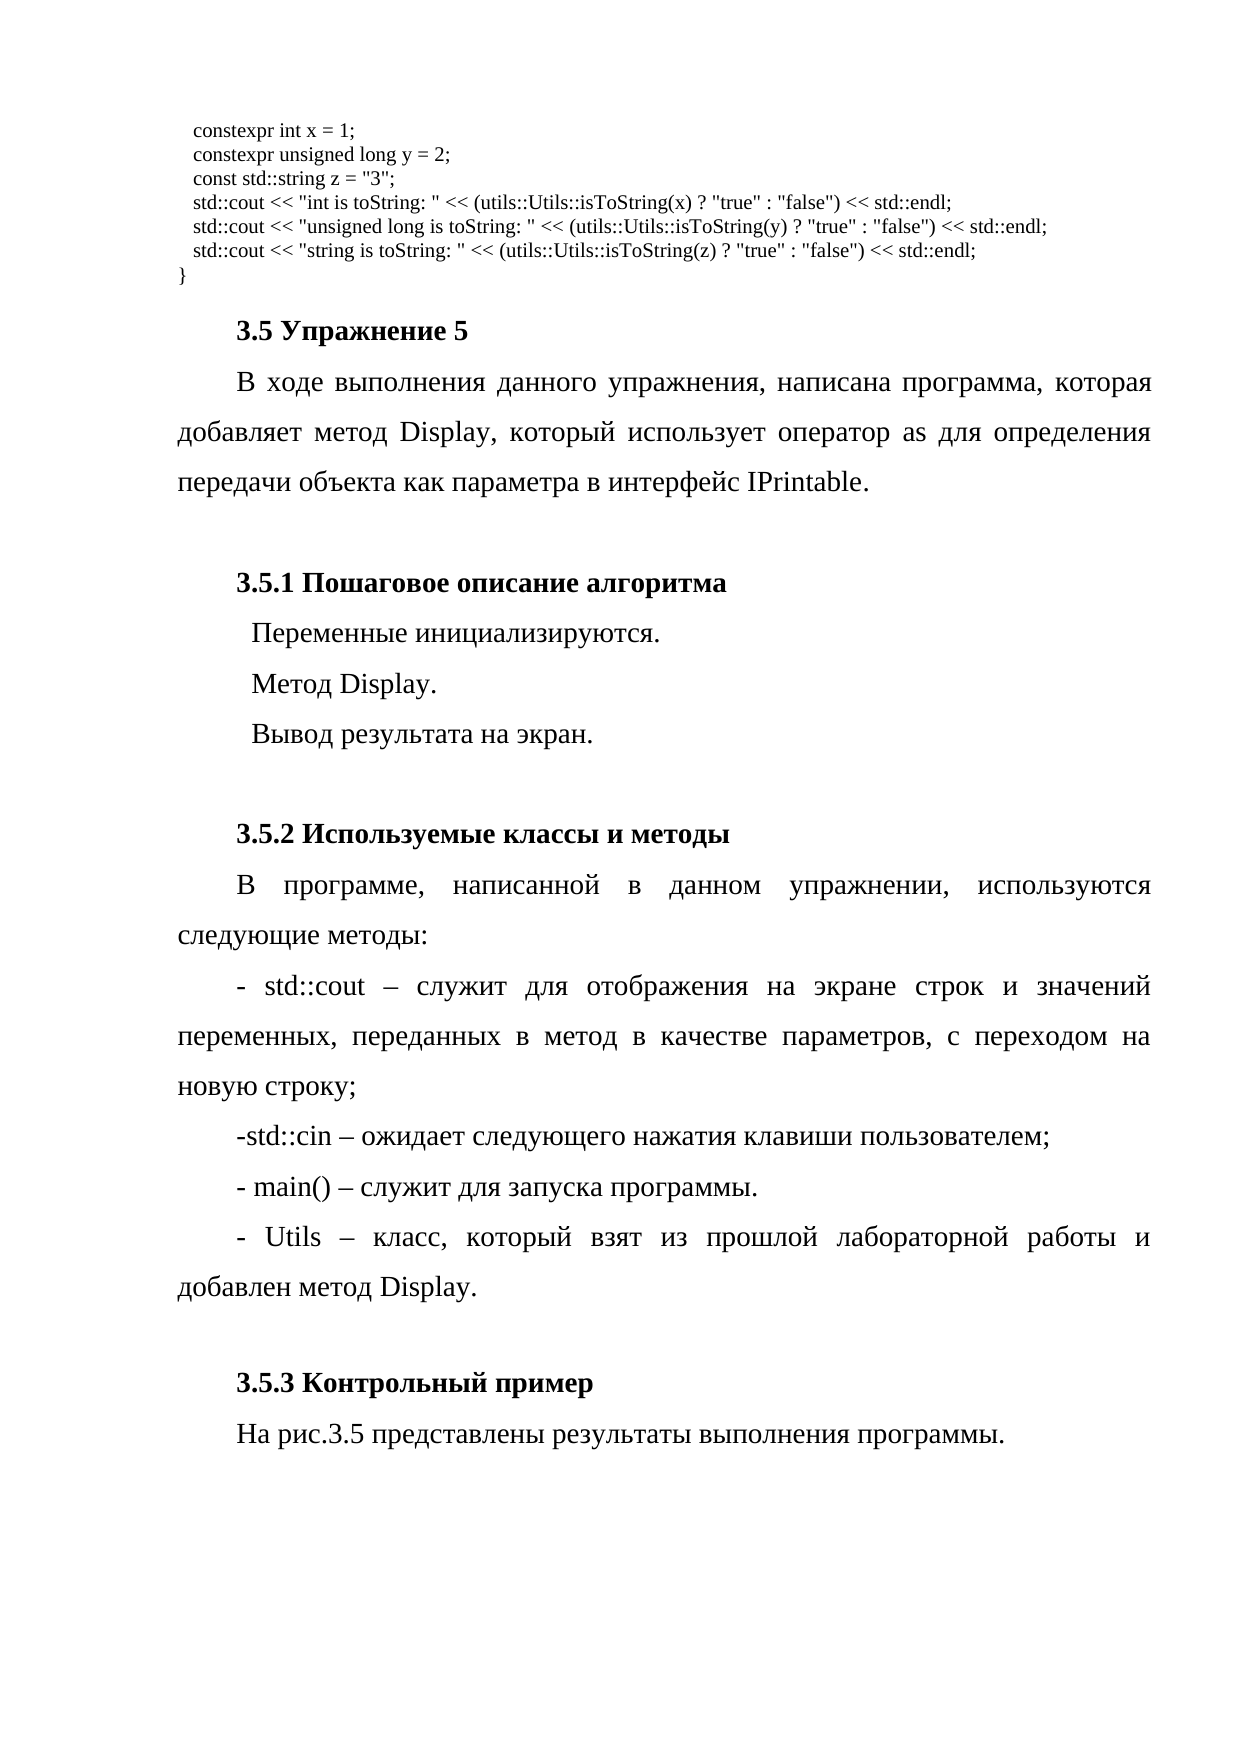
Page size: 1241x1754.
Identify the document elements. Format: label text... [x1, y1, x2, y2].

subtitle 3.5.3 Контрольный пример [177, 1366, 1152, 1399]
text На рис.3.5 представлены результаты выполнения программы. [177, 1416, 1152, 1449]
text Метод Display. [177, 666, 1152, 699]
text - std::cout – служит для отображения на экране строк и значений переменных, переданных в метод в качестве параметров, с переходом на новую строку; [177, 968, 1152, 1102]
subtitle 3.5.2 Используемые классы и методы [177, 817, 1152, 850]
text Переменные инициализируются. [177, 615, 1152, 649]
text constexpr unsigned long y = 2; [177, 142, 1152, 166]
text std::cout << "unsigned long is toString: " << (utils::Utils::isToString(y) ? "true" : "false") << std::endl; [177, 214, 1152, 238]
subtitle 3.5.1 Пошаговое описание алгоритма [177, 565, 1152, 599]
text std::cout << "int is toString: " << (utils::Utils::isToString(x) ? "true" : "false") << std::endl; [177, 190, 1152, 214]
text -std::cin – ожидает следующего нажатия клавиши пользователем; [177, 1118, 1152, 1152]
text В программе, написанной в данном упражнении, используются следующие методы: [177, 867, 1152, 951]
text В ходе выполнения данного упражнения, написана программа, которая добавляет метод Display, который использует оператор as для определения передачи объекта как параметра в интерфейс IPrintablе. [177, 364, 1152, 498]
subtitle 3.5 Упражнение 5 [177, 313, 1152, 347]
text Вывод результата на экран. [177, 716, 1152, 749]
text constexpr int x = 1; [177, 118, 1152, 142]
text - Utils – класс, который взят из прошлой лабораторной работы и добавлен метод Display. [177, 1219, 1152, 1303]
text std::cout << "string is toString: " << (utils::Utils::isToString(z) ? "true" : "false") << std::endl; [177, 238, 1152, 262]
text } [177, 262, 1152, 287]
text const std::string z = "3"; [177, 166, 1152, 190]
text - main() – служит для запуска программы. [177, 1169, 1152, 1202]
